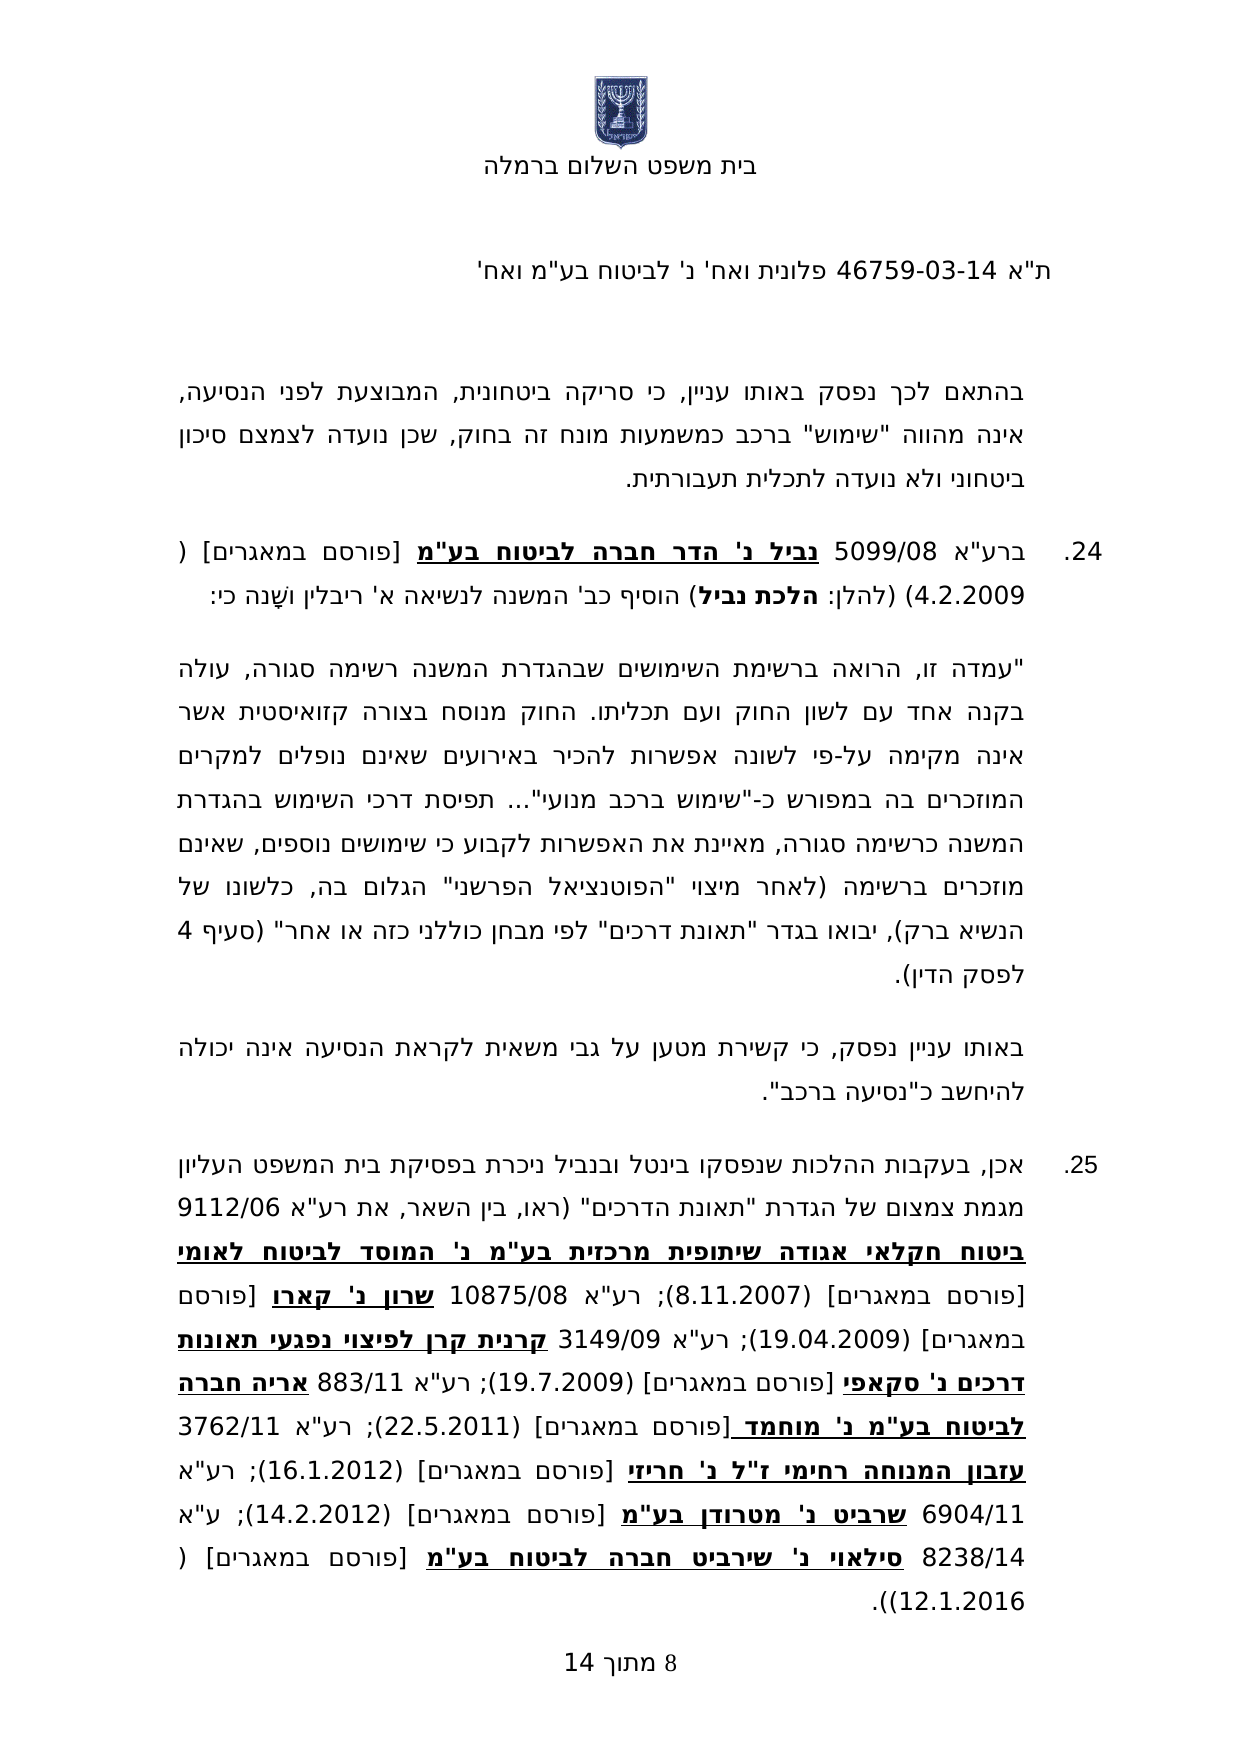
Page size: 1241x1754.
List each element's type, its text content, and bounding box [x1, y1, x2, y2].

list ברע"א 5099/08 נביל נ' הדר חברה לביטוח בע"מ [פורסם במאגרים] (4.2.2009) (להלן: הלכת נביל) הוסיף כב' המשנה לנשיאה א' ריבלין ושָׁנה כי: [177, 537, 1063, 610]
text "עמדה זו, הרואה ברשימת השימושים שבהגדרת המשנה רשימה סגורה, עולה בקנה אחד עם לשון החוק ועם תכליתו. החוק מנוסח בצורה קזואיסטית אשר אינה מקימה על-פי לשונה אפשרות להכיר באירועים שאינם נופלים למקרים המוזכרים בה במפורש כ-"שימוש ברכב מנועי"... תפיסת דרכי השימוש בהגדרת המשנה כרשימה סגורה, מאיינת את האפשרות לקבוע כי שימושים נוספים, שאינם מוזכרים ברשימה (לאחר מיצוי "הפוטנציאל הפרשני" הגלום בה, כלשונו של הנשיא ברק), יבואו בגדר "תאונת דרכים" לפי מבחן כוללני כזה או אחר" (סעיף 4 לפסק הדין). [177, 654, 1026, 989]
list אכן, בעקבות ההלכות שנפסקו בינטל ובנביל ניכרת בפסיקת בית המשפט העליון מגמת צמצום של הגדרת "תאונת הדרכים" (ראו, בין השאר, את רע"א 9112/06 ביטוח חקלאי אגודה שיתופית מרכזית בע"מ נ' המוסד לביטוח לאומי [פורסם במאגרים] (8.11.2007); רע"א 10875/08 שרון נ' קארו [פורסם במאגרים] (19.04.2009); רע"א 3149/09 קרנית קרן לפיצוי נפגעי תאונות דרכים נ' סקאפי [פורסם במאגרים] (19.7.2009); רע"א 883/11 אריה חברה לביטוח בע"מ נ' מוחמד [פורסם במאגרים] (22.5.2011); רע"א 3762/11 עזבון המנוחה רחימי ז"ל נ' חריזי [פורסם במאגרים] (16.1.2012); רע"א 6904/11 שרביט נ' מטרודן בע"מ [פורסם במאגרים] (14.2.2012); ע"א 8238/14 סילאוי נ' שירביט חברה לביטוח בע"מ [פורסם במאגרים] (12.1.2016)). [177, 1149, 1063, 1616]
picture [589, 75, 651, 152]
text באותו עניין נפסק, כי קשירת מטען על גבי משאית לקראת הנסיעה אינה יכולה להיחשב כ"נסיעה ברכב". [177, 1033, 1026, 1106]
text בהתאם לכך נפסק באותו עניין, כי סריקה ביטחונית, המבוצעת לפני הנסיעה, אינה מהווה "שימוש" ברכב כמשמעות מונח זה בחוק, שכן נועדה לצמצם סיכון ביטחוני ולא נועדה לתכלית תעבורתית. [177, 377, 1026, 493]
